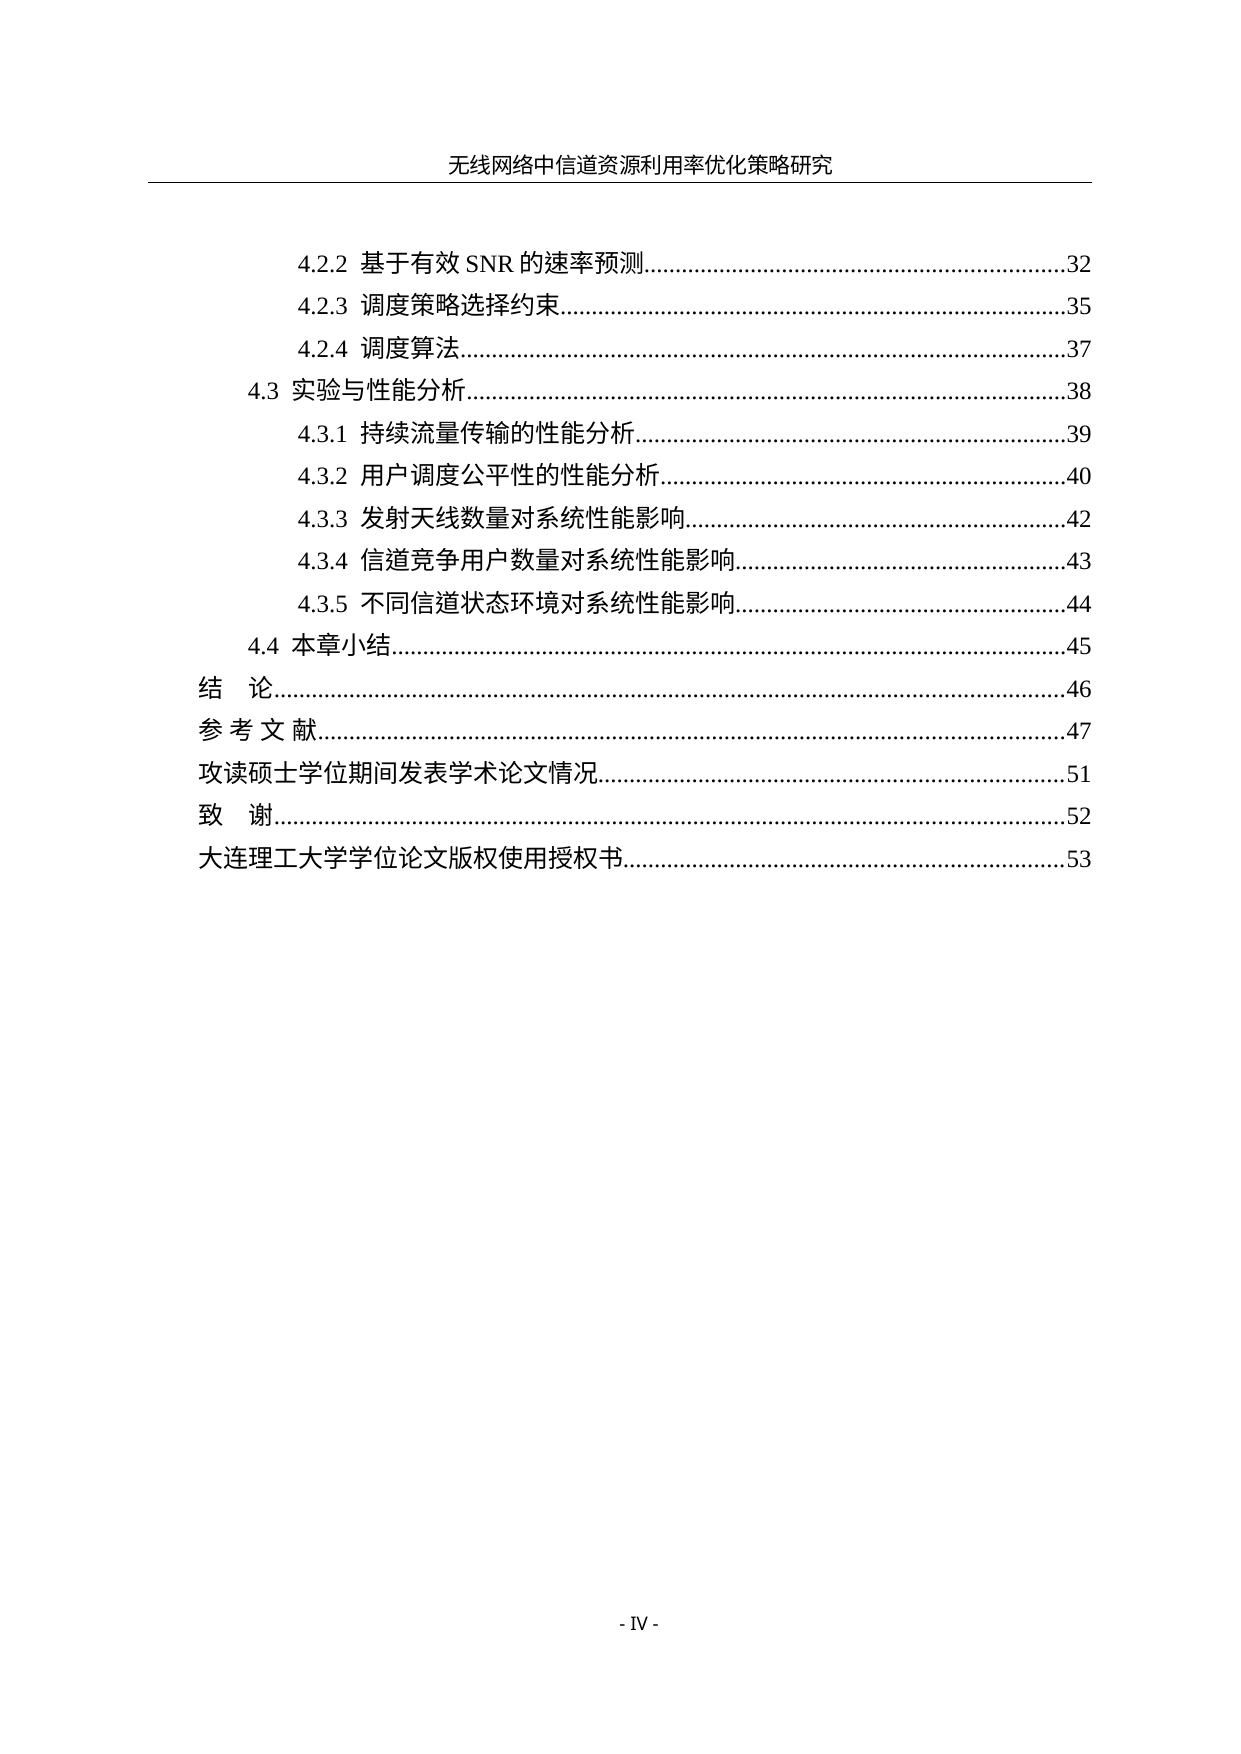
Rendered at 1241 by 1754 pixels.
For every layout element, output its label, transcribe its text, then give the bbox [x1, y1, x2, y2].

text 4.3 实验与性能分析 38 [198, 373, 1092, 407]
text 结 论 46 [198, 671, 1092, 704]
text 参 考 文 献 47 [198, 713, 1092, 747]
text 4.3.2 用户调度公平性的性能分析 40 [248, 458, 1092, 492]
text 攻读硕士学位期间发表学术论文情况 51 [198, 756, 1092, 789]
text 4.2.2 基于有效SNR的速率预测 32 [248, 246, 1092, 279]
text 致 谢 52 [198, 798, 1092, 832]
text 4.3.5 不同信道状态环境对系统性能影响 44 [248, 586, 1092, 619]
text 4.2.4 调度算法 37 [248, 331, 1092, 364]
text 4.4 本章小结 45 [198, 628, 1092, 662]
text 4.3.3 发射天线数量对系统性能影响 42 [248, 501, 1092, 534]
text 4.3.1 持续流量传输的性能分析 39 [248, 416, 1092, 449]
text 4.3.4 信道竞争用户数量对系统性能影响 43 [248, 543, 1092, 577]
text 4.2.3 调度策略选择约束 35 [248, 288, 1092, 322]
text 大连理工大学学位论文版权使用授权书 53 [198, 841, 1092, 874]
